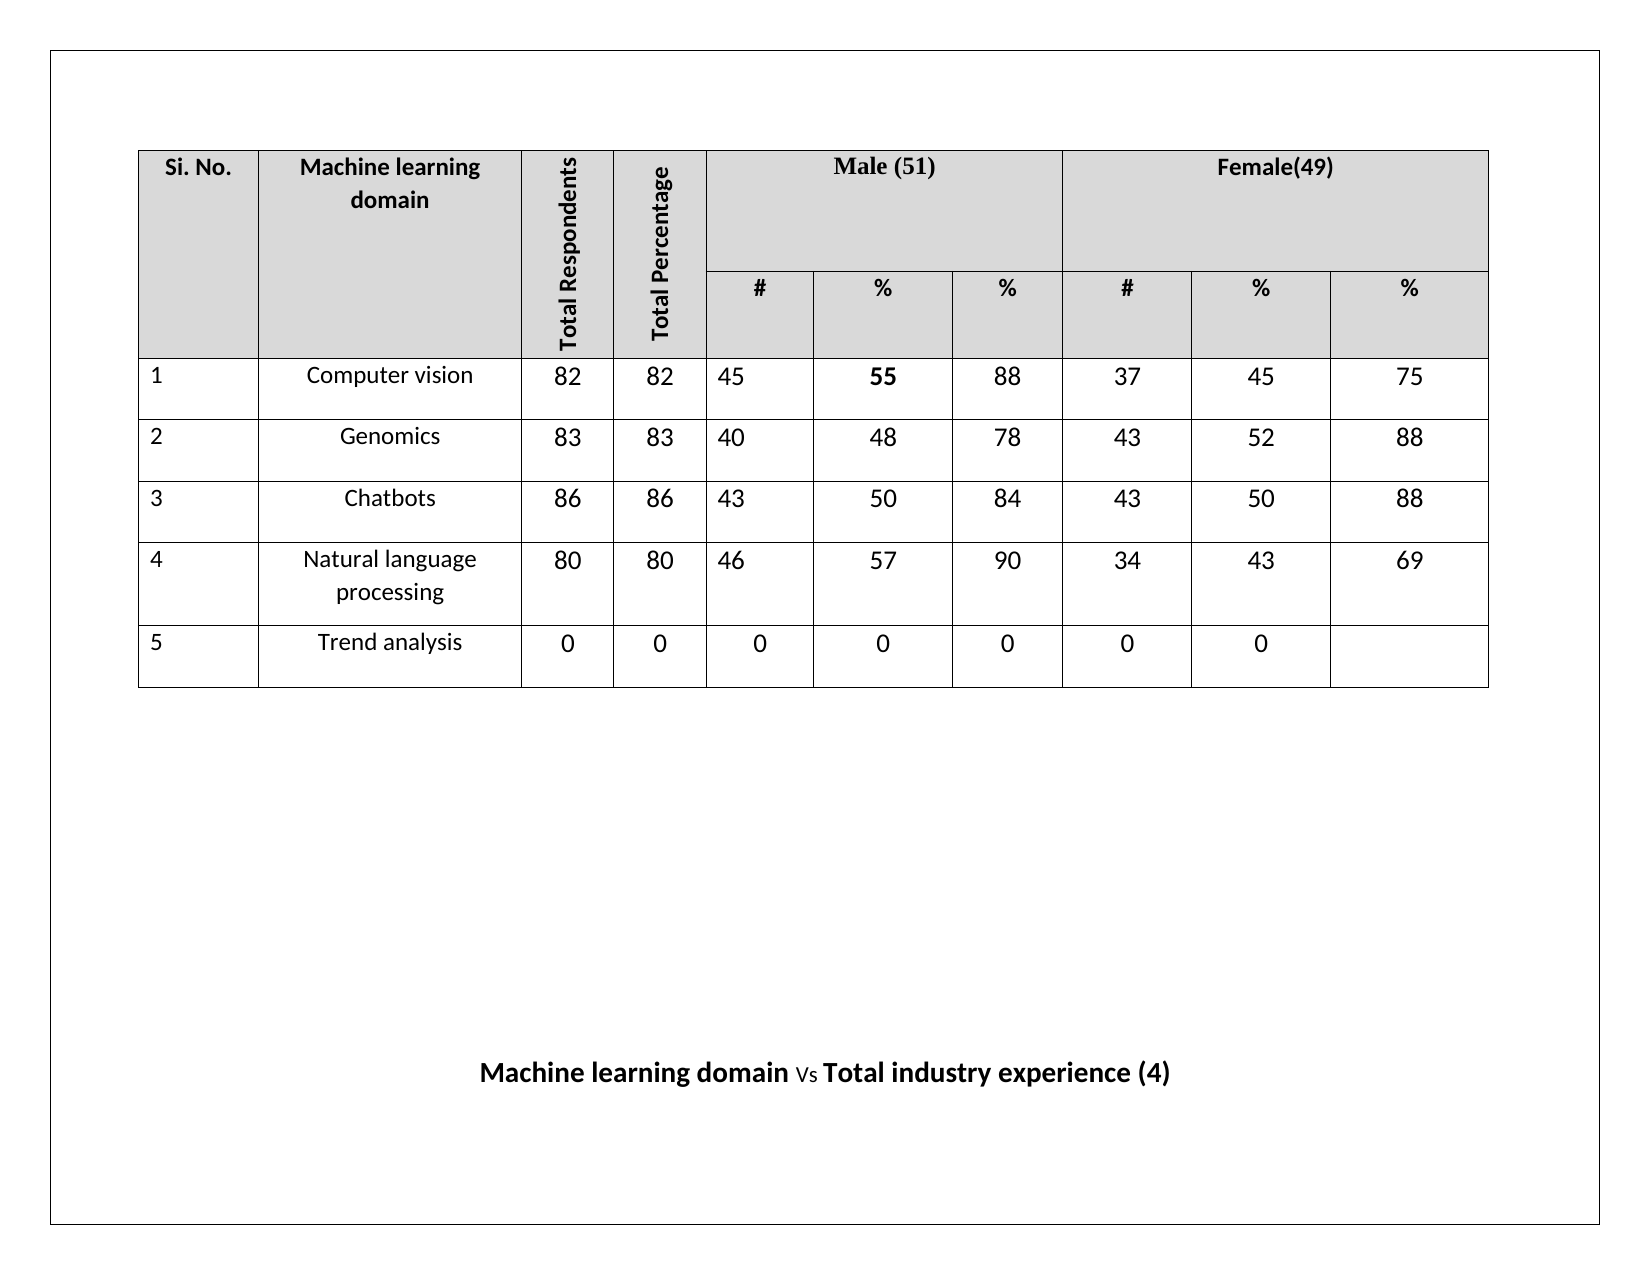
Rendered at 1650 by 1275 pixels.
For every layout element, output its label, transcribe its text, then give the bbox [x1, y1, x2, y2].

table_header Total Respondents [522, 151, 613, 358]
table_cell 3 [139, 482, 258, 542]
table_cell 80 [614, 543, 706, 625]
table_cell 88 [1331, 482, 1488, 542]
table_cell 86 [522, 482, 613, 542]
table_cell # [707, 272, 813, 358]
table_cell % [814, 272, 952, 358]
table_cell 43 [1063, 482, 1191, 542]
table_cell % [1331, 272, 1488, 358]
table_cell 80 [522, 543, 613, 625]
table_cell 2 [139, 420, 258, 481]
table_cell Trend analysis [259, 626, 521, 687]
table_cell 0 [522, 626, 613, 687]
table_cell 57 [814, 543, 952, 625]
table_cell 37 [1063, 359, 1191, 419]
table_header Machine learning domain [259, 151, 521, 358]
table_cell 0 [1063, 626, 1191, 687]
table_cell 43 [1192, 543, 1330, 625]
table_cell 45 [1192, 359, 1330, 419]
table_cell 0 [614, 626, 706, 687]
table_cell 86 [614, 482, 706, 542]
table_cell 0 [707, 626, 813, 687]
table_cell 50 [1192, 482, 1330, 542]
table_cell 90 [953, 543, 1062, 625]
table_cell 83 [614, 420, 706, 481]
table_header Total Percentage [614, 151, 706, 358]
table_header Si. No. [139, 151, 258, 358]
table_cell 45 [707, 359, 813, 419]
table_cell 4 [139, 543, 258, 625]
table_cell 0 [814, 626, 952, 687]
table_cell % [1192, 272, 1330, 358]
text Machine learning domain Vs Total industry experience (4) [150, 1054, 1500, 1089]
table_cell 82 [522, 359, 613, 419]
table_cell 75 [1331, 359, 1488, 419]
table_cell 34 [1063, 543, 1191, 625]
table_cell 46 [707, 543, 813, 625]
table_cell Chatbots [259, 482, 521, 542]
table_cell 43 [1063, 420, 1191, 481]
table_cell Natural language processing [259, 543, 521, 625]
table_cell 0 [1192, 626, 1330, 687]
table_cell 43 [707, 482, 813, 542]
table_cell Genomics [259, 420, 521, 481]
table_cell 88 [953, 359, 1062, 419]
table_cell # [1063, 272, 1191, 358]
table_cell 78 [953, 420, 1062, 481]
table_cell 5 [139, 626, 258, 687]
table_cell [1331, 626, 1488, 687]
table_cell Computer vision [259, 359, 521, 419]
table_cell 52 [1192, 420, 1330, 481]
table_cell 84 [953, 482, 1062, 542]
table_cell % [953, 272, 1062, 358]
table_cell 83 [522, 420, 613, 481]
table_cell 0 [953, 626, 1062, 687]
table_cell 50 [814, 482, 952, 542]
table_cell 82 [614, 359, 706, 419]
table_cell 40 [707, 420, 813, 481]
table_cell 69 [1331, 543, 1488, 625]
table_header Male (51) [707, 151, 1062, 271]
table_header Female(49) [1063, 151, 1488, 271]
table_cell 55 [814, 359, 952, 419]
table_cell 48 [814, 420, 952, 481]
table_cell 88 [1331, 420, 1488, 481]
table_cell 1 [139, 359, 258, 419]
